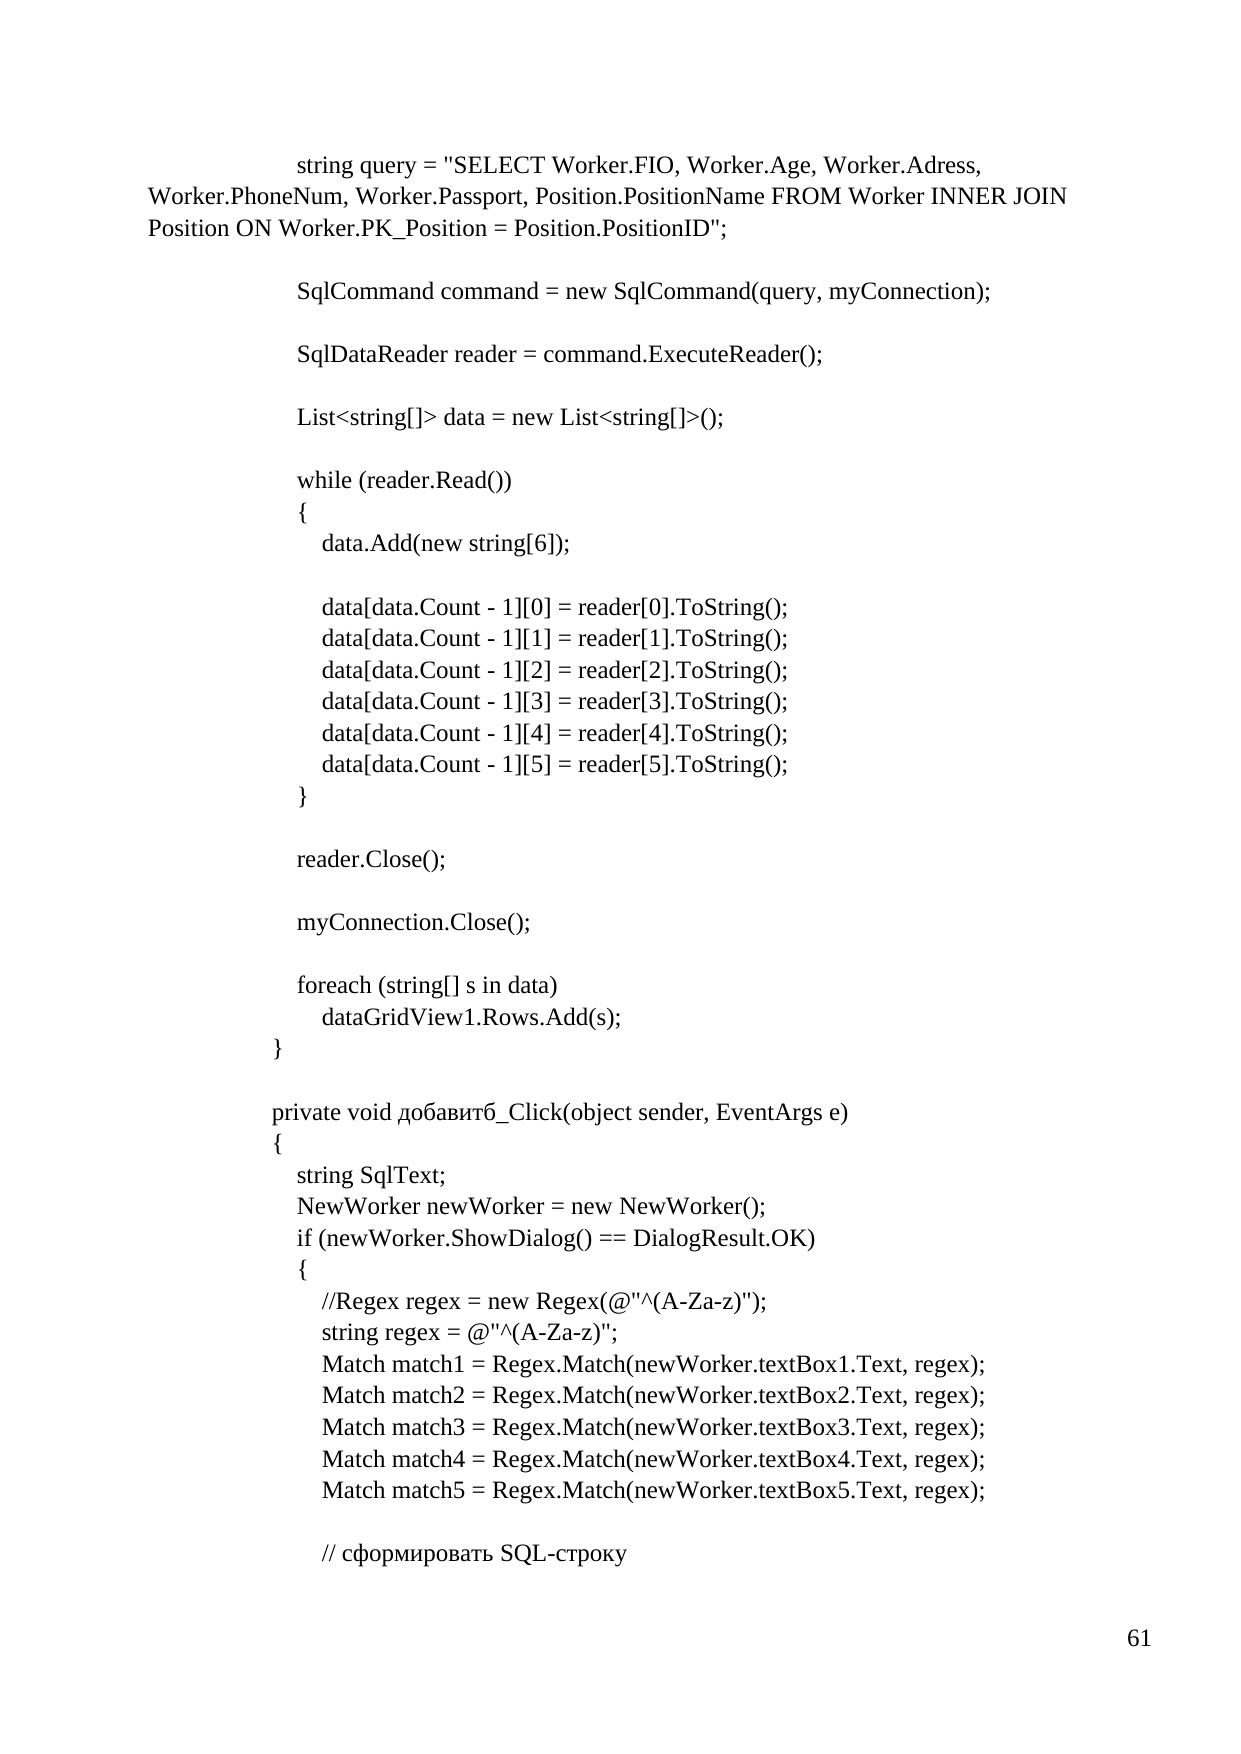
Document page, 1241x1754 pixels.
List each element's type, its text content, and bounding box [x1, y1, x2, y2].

text { [148, 1254, 1152, 1283]
text data[data.Count - 1][4] = reader[4].ToString(); [148, 718, 1152, 747]
text myConnection.Close(); [148, 907, 1152, 936]
text { [148, 497, 1152, 526]
text string SqlText; [148, 1160, 1152, 1188]
text Match match4 = Regex.Match(newWorker.textBox4.Text, regex); [148, 1444, 1152, 1472]
text data[data.Count - 1][5] = reader[5].ToString(); [148, 749, 1152, 778]
text private void добавитб_Click(object sender, EventArgs e) [148, 1097, 1152, 1125]
text SqlDataReader reader = command.ExecuteReader(); [148, 339, 1152, 368]
text data[data.Count - 1][1] = reader[1].ToString(); [148, 623, 1152, 652]
text Match match2 = Regex.Match(newWorker.textBox2.Text, regex); [148, 1381, 1152, 1409]
text List<string[]> data = new List<string[]>(); [148, 402, 1152, 431]
text // сформировать SQL-строку [148, 1538, 1152, 1567]
text data[data.Count - 1][2] = reader[2].ToString(); [148, 655, 1152, 683]
text SqlCommand command = new SqlCommand(query, myConnection); [148, 276, 1152, 305]
text while (reader.Read()) [148, 465, 1152, 494]
text { [148, 1128, 1152, 1157]
text Match match5 = Regex.Match(newWorker.textBox5.Text, regex); [148, 1475, 1152, 1504]
text //Regex regex = new Regex(@"^(A-Za-z)"); [148, 1286, 1152, 1315]
text Match match3 = Regex.Match(newWorker.textBox3.Text, regex); [148, 1412, 1152, 1441]
text } [148, 1033, 1152, 1062]
text } [148, 781, 1152, 810]
text foreach (string[] s in data) [148, 970, 1152, 999]
text string query = "SELECT Worker.FIO, Worker.Age, Worker.Adress, Worker.PhoneNum, Worker.Passport, Position.PositionName FROM Worker INNER JOIN Position ON Worker.PK_Position = Position.PositionID"; [148, 150, 1152, 242]
text string regex = @"^(A-Za-z)"; [148, 1317, 1152, 1346]
text reader.Close(); [148, 844, 1152, 873]
text data[data.Count - 1][0] = reader[0].ToString(); [148, 592, 1152, 620]
text data[data.Count - 1][3] = reader[3].ToString(); [148, 686, 1152, 715]
text data.Add(new string[6]); [148, 528, 1152, 557]
text if (newWorker.ShowDialog() == DialogResult.OK) [148, 1223, 1152, 1252]
text Match match1 = Regex.Match(newWorker.textBox1.Text, regex); [148, 1349, 1152, 1378]
text NewWorker newWorker = new NewWorker(); [148, 1191, 1152, 1220]
text dataGridView1.Rows.Add(s); [148, 1002, 1152, 1031]
